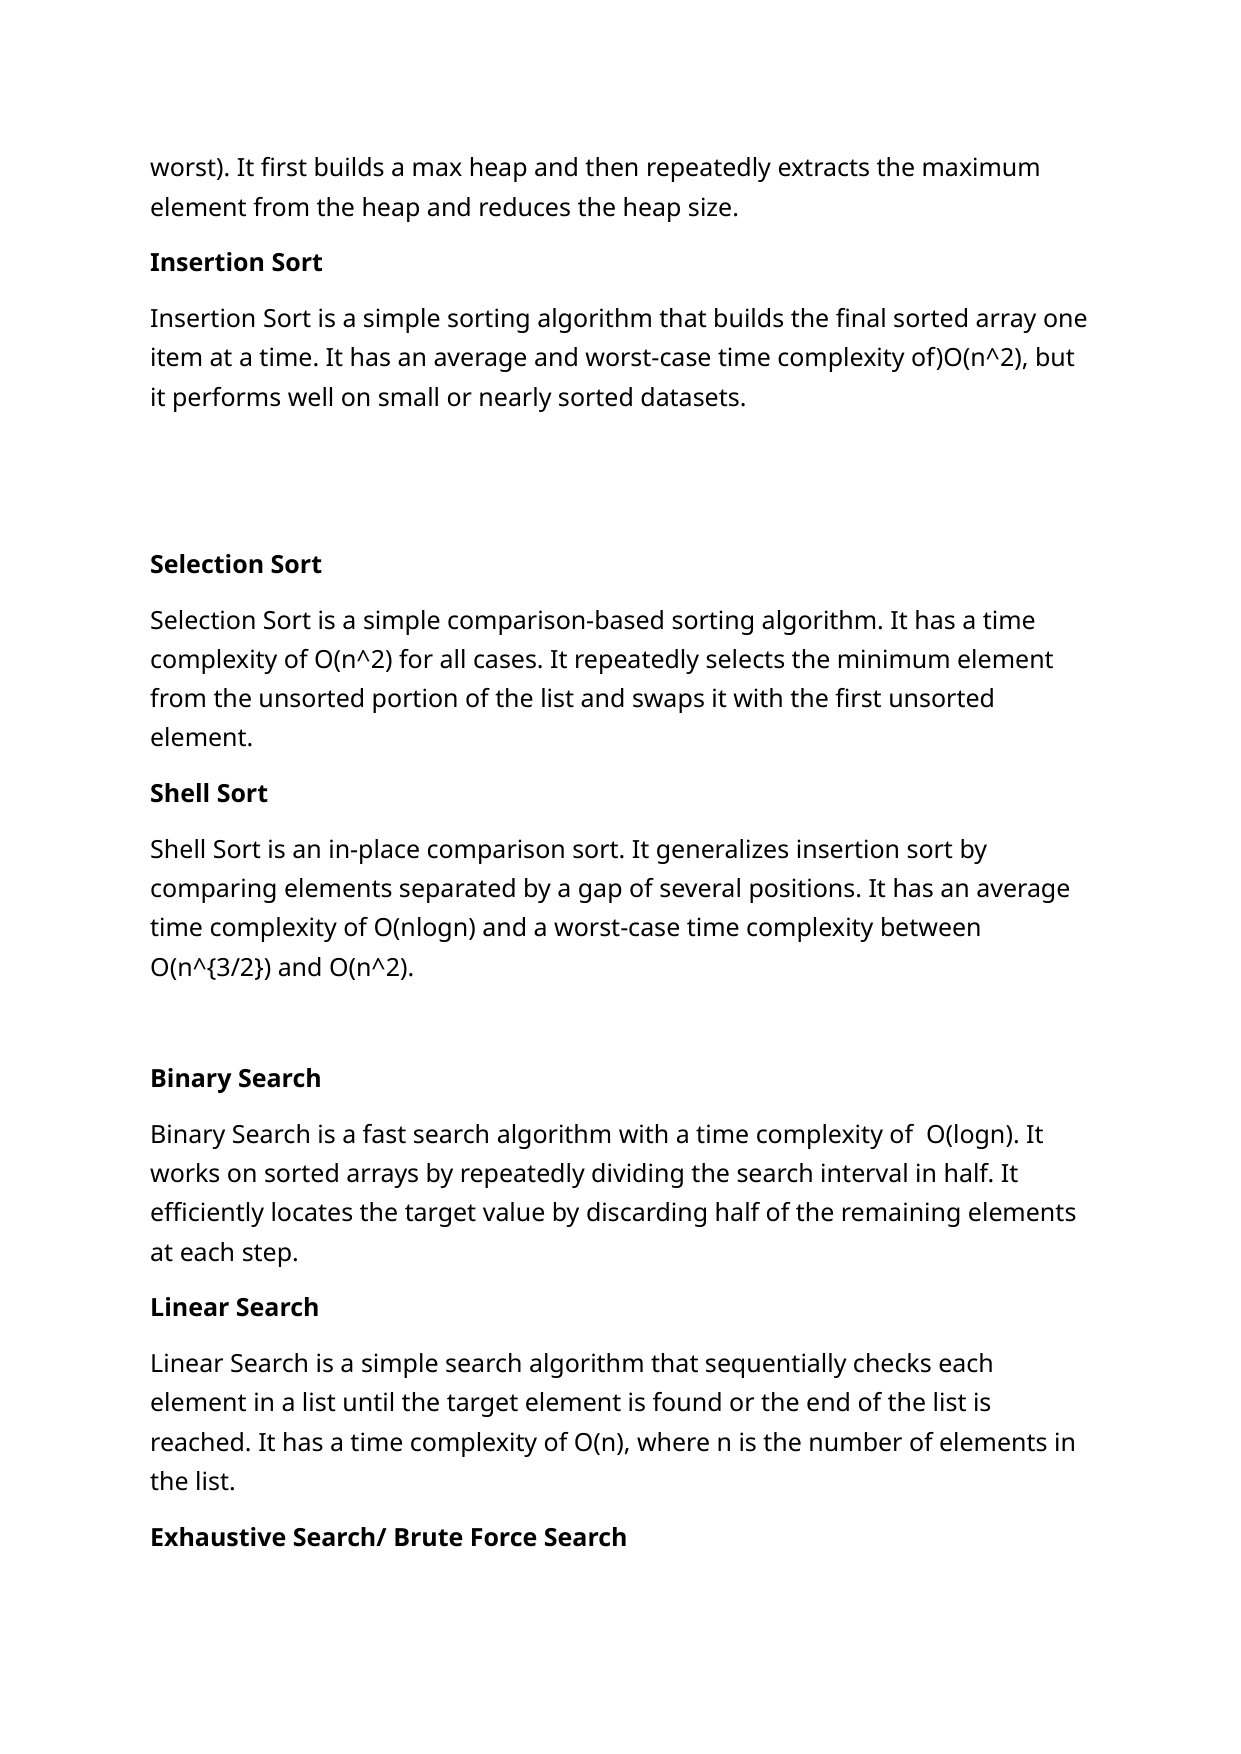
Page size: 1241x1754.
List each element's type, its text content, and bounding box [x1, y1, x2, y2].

text Linear Search is a simple search algorithm that sequentially checks each element in a list until the target element is found or the end of the list is reached. It has a time complexity of O(n), where n is the number of elements in the list. [150, 1346, 1090, 1497]
text Shell Sort is an in-place comparison sort. It generalizes insertion sort by comparing elements separated by a gap of several positions. It has an average time complexity of O(nlogn) and a worst-case time complexity between O(n^{3/2}) and O(n^2). [150, 832, 1090, 983]
text Insertion Sort [150, 245, 1090, 279]
text Linear Search [150, 1290, 1090, 1324]
text Shell Sort [150, 776, 1090, 810]
text Exhaustive Search/ Brute Force Search [150, 1519, 1090, 1553]
text Binary Search [150, 1061, 1090, 1095]
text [150, 150, 1090, 223]
text Selection Sort [150, 547, 1090, 581]
text Selection Sort is a simple comparison-based sorting algorithm. It has a time complexity of O(n^2) for all cases. It repeatedly selects the minimum element from the unsorted portion of the list and swaps it with the first unsorted element. [150, 602, 1090, 754]
text Insertion Sort is a simple sorting algorithm that builds the final sorted array one item at a time. It has an average and worst-case time complexity of)O(n^2), but it performs well on small or nearly sorted datasets. [150, 301, 1090, 413]
text Binary Search is a fast search algorithm with a time complexity of O(logn). It works on sorted arrays by repeatedly dividing the search interval in half. It efficiently locates the target value by discarding half of the remaining elements at each step. [150, 1117, 1090, 1268]
